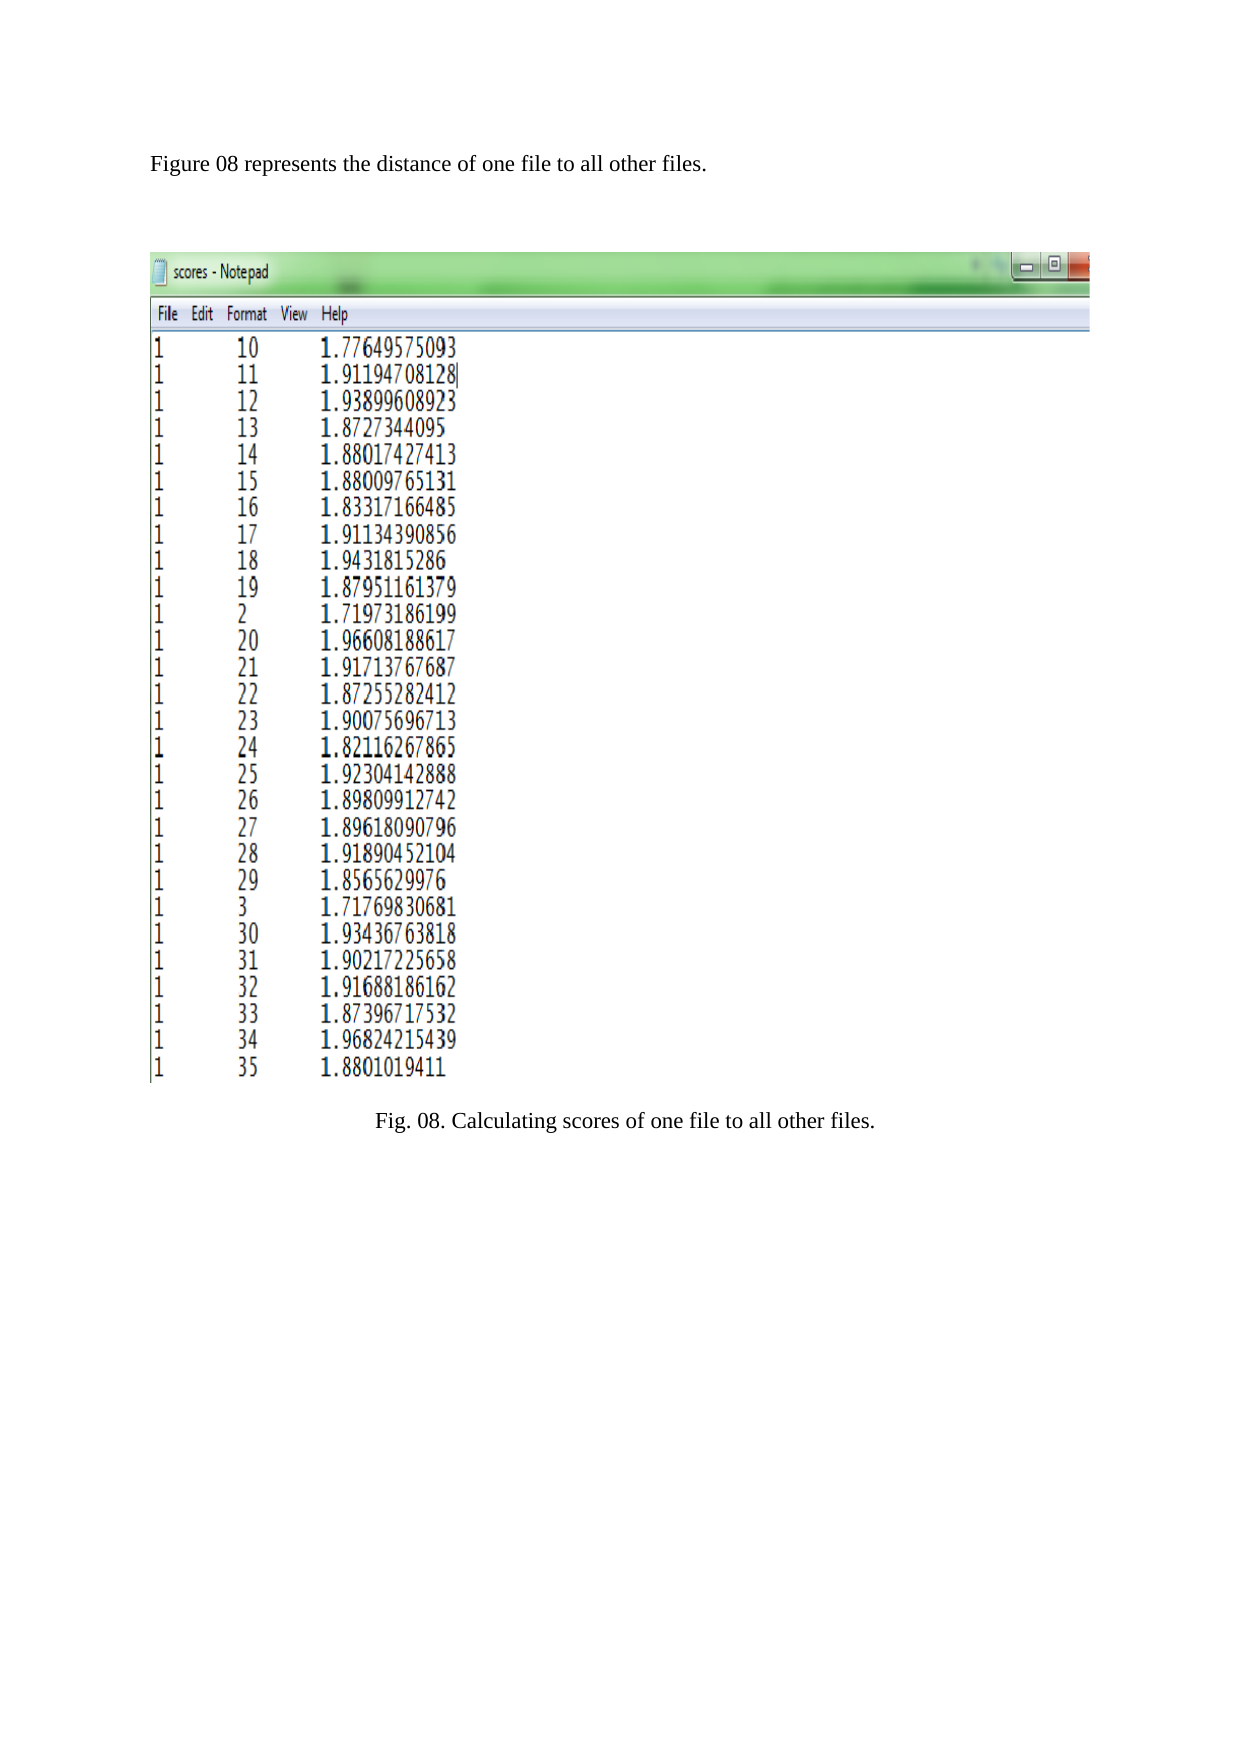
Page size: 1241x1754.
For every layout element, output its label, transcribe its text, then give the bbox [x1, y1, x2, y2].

text Figure 08 represents the distance of one file to all other files. [150, 150, 1090, 176]
picture [150, 252, 1090, 1083]
text Fig. 08. Calculating scores of one file to all other files. [300, 1107, 1090, 1134]
